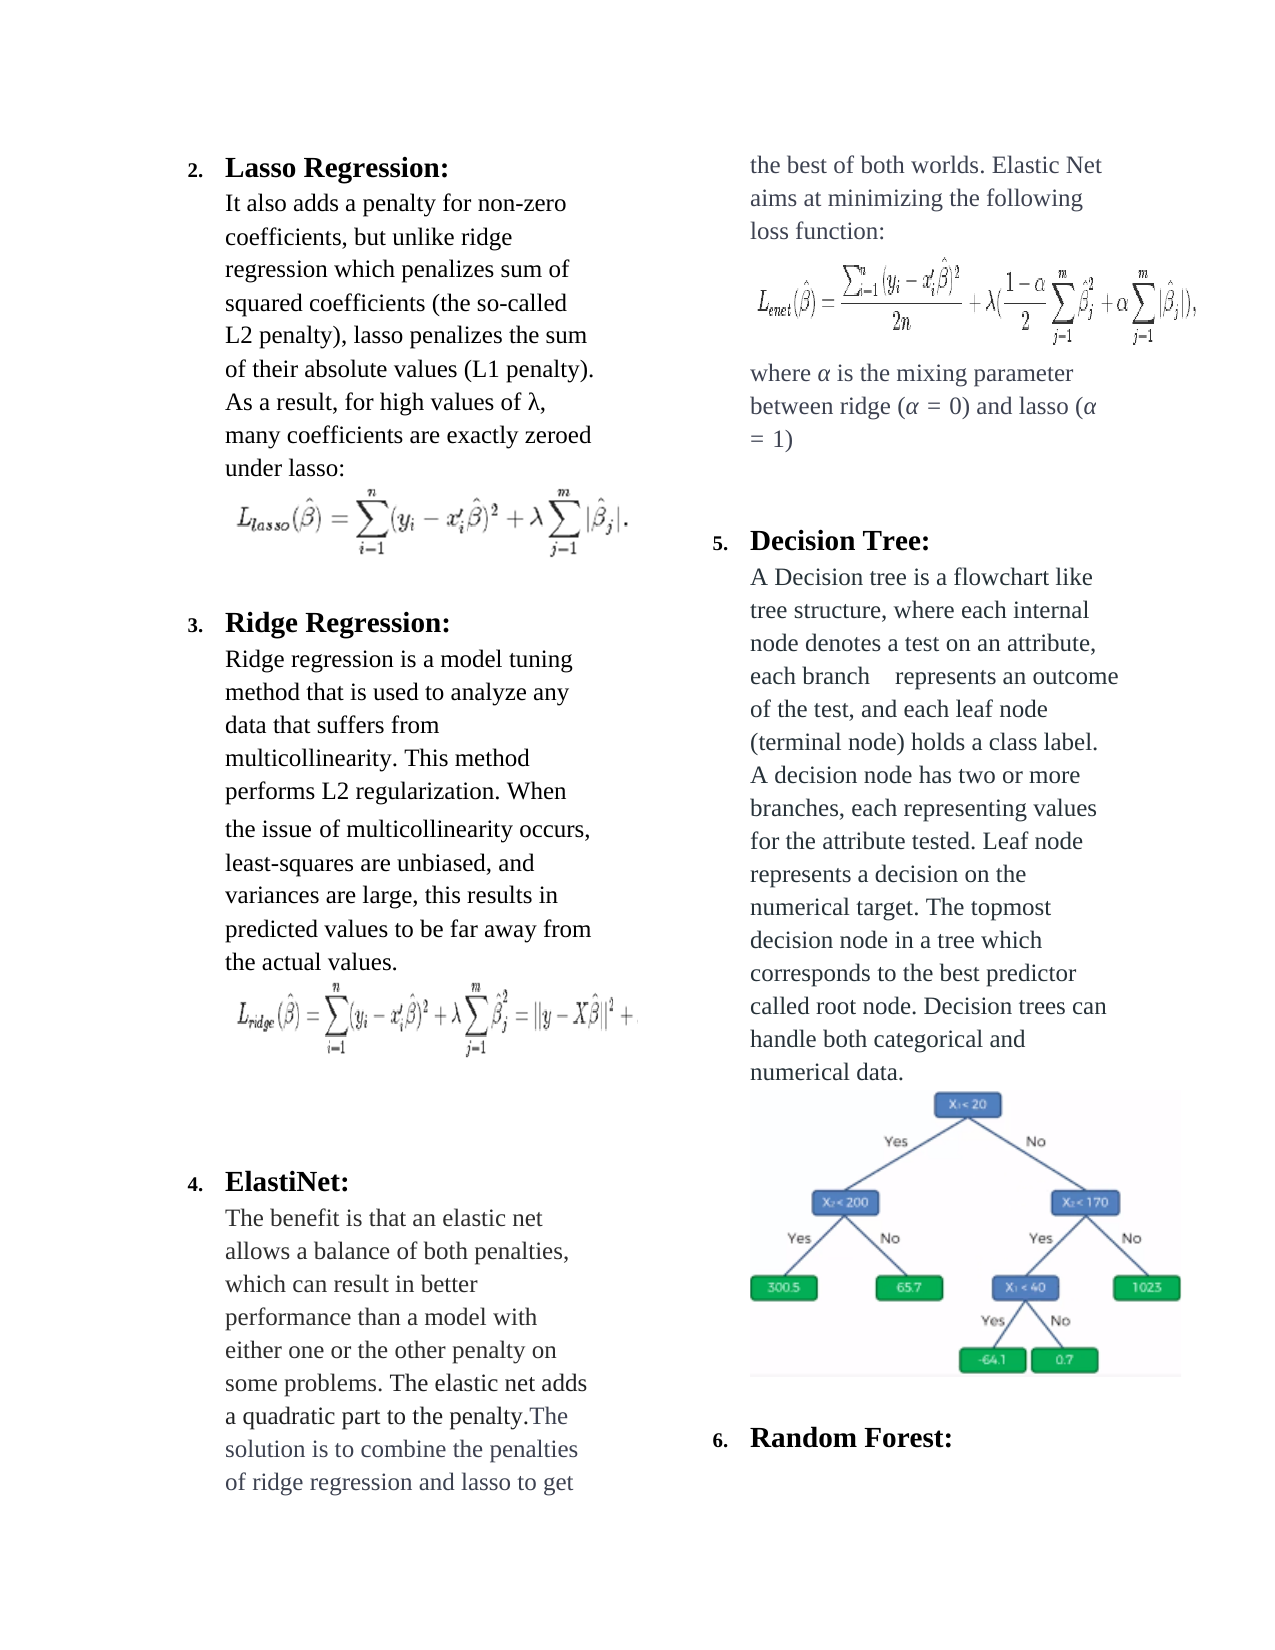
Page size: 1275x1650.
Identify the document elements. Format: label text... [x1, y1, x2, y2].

picture [225, 979, 638, 1062]
text The benefit is that an elastic net allows a balance of both penalties, which can result in better performance than a model with either one or the other penalty on some problems. The elastic net adds a quadratic part to the penalty.The solution is to combine the penalties of ridge regression and lasso to get the best of both worlds. Elastic Net aims at minimizing the following loss function: [750, 150, 1125, 245]
list Ridge Regression: [187, 605, 600, 639]
picture [225, 485, 636, 569]
text It also adds a penalty for non-zero coefficients, but unlike ridge regression which penalizes sum of squared coefficients (the so-called L2 penalty), lasso penalizes the sum of their absolute values (L1 penalty). As a result, for high values of λ, many coefficients are exactly zeroed under lasso: [225, 188, 600, 481]
text A Decision tree is a flowchart like tree structure, where each internal node denotes a test on an attribute, each branch represents an outcome of the test, and each leaf node (terminal node) holds a class label. [750, 562, 1125, 756]
list Lasso Regression: [187, 150, 600, 183]
list ElastiNet: [187, 1164, 600, 1198]
text Ridge regression is a model tuning method that is used to analyze any data that suffers from multicollinearity. This method performs L2 regularization. When the issue of multicollinearity occurs, least-squares are unbiased, and variances are large, this results in predicted values to be far away from the actual values. [225, 644, 600, 975]
text The benefit is that an elastic net allows a balance of both penalties, which can result in better performance than a model with either one or the other penalty on some problems. The elastic net adds a quadratic part to the penalty.The solution is to combine the penalties of ridge regression and lasso to get the best of both worlds. Elastic Net aims at minimizing the following loss function: [225, 1203, 600, 1496]
text where α is the mixing parameter between ridge (α = 0) and lasso (α = 1) [750, 358, 1125, 453]
list Random Forest: [712, 1419, 1125, 1455]
list Decision Tree: [712, 523, 1125, 557]
picture [750, 1090, 1182, 1377]
text A decision node has two or more branches, each representing values for the attribute tested. Leaf node represents a decision on the numerical target. The topmost decision node in a tree which corresponds to the best predictor called root node. Decision trees can handle both categorical and numerical data. [750, 760, 1125, 1086]
picture [750, 249, 1200, 355]
